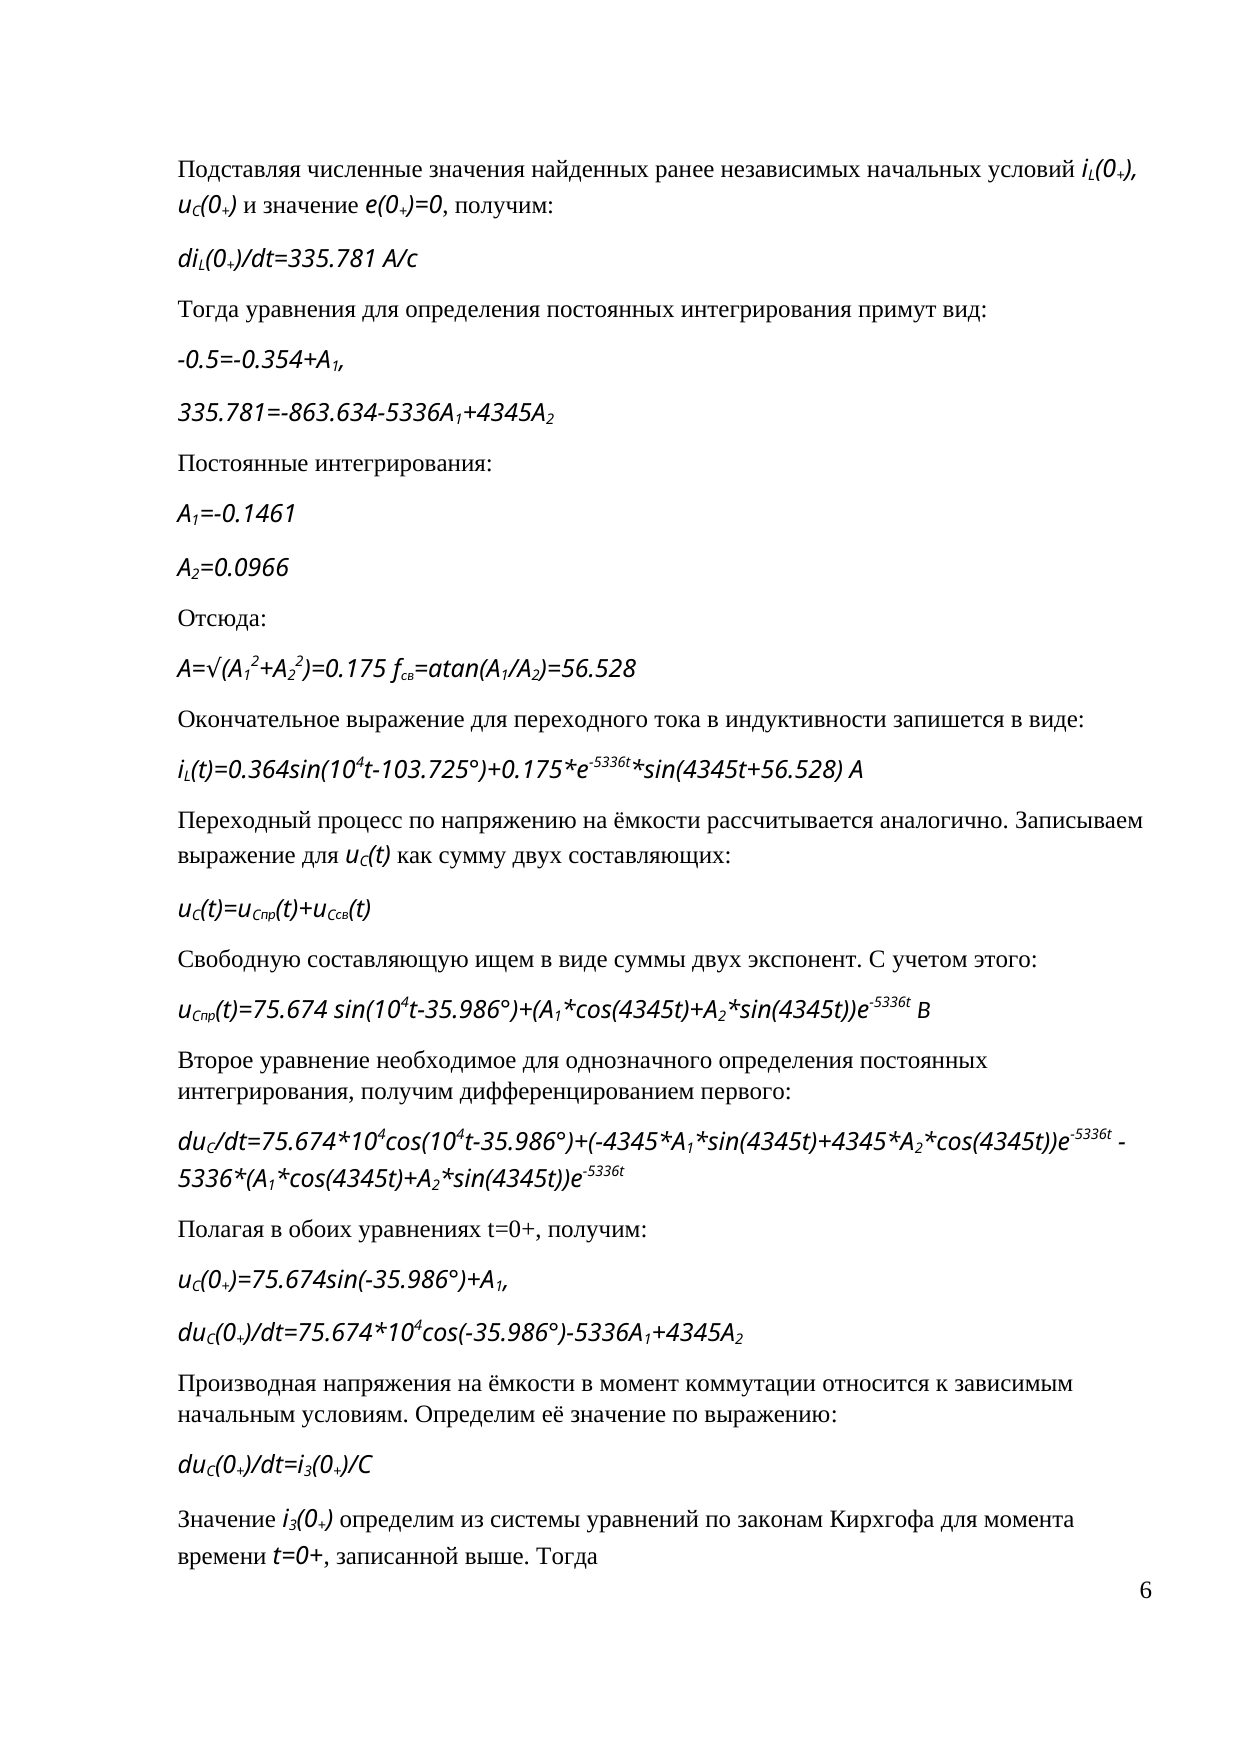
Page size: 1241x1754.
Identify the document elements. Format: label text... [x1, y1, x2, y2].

text duC/dt=75.674*104cos(104t-35.986°)+(-4345*A1*sin(4345t)+4345*A2*cos(4345t))e-5336t -5336*(A1*cos(4345t)+A2*sin(4345t))e-5336t [177, 1123, 1152, 1194]
text -0.5=-0.354+A1, [177, 342, 1152, 376]
text duC(0+)/dt=75.674*104cos(-35.986°)-5336A1+4345A2 [177, 1315, 1152, 1349]
text iL(t)=0.364sin(104t-103.725°)+0.175*e-5336t*sin(4345t+56.528) A [177, 752, 1152, 786]
text duC(0+)/dt=i3(0+)/C [177, 1447, 1152, 1481]
text Окончательное выражение для переходного тока в индуктивности запишется в виде: [177, 704, 1152, 733]
text A1=-0.1461 [177, 496, 1152, 530]
text Подставляя численные значения найденных ранее независимых начальных условий iL(0+), uC(0+) и значение e(0+)=0, получим: [177, 150, 1152, 221]
text uC(0+)=75.674sin(-35.986°)+A1, [177, 1261, 1152, 1296]
text diL(0+)/dt=335.781 A/c [177, 240, 1152, 274]
text 335.781=-863.634-5336A1+4345A2 [177, 395, 1152, 429]
text uCпр(t)=75.674 sin(104t-35.986°)+(A1*cos(4345t)+A2*sin(4345t))e-5336t В [177, 991, 1152, 1025]
text A=√(A12+A22)=0.175 fсв=atan(A1/A2)=56.528 [177, 651, 1152, 685]
text Тогда уравнения для определения постоянных интегрирования примут вид: [177, 294, 1152, 323]
text Производная напряжения на ёмкости в момент коммутации относится к зависимым начальным условиям. Определим её значение по выражению: [177, 1368, 1152, 1428]
text Полагая в обоих уравнениях t=0+, получим: [177, 1214, 1152, 1242]
text Отсюда: [177, 603, 1152, 632]
text Постоянные интегрирования: [177, 448, 1152, 477]
text Свободную составляющую ищем в виде суммы двух экспонент. С учетом этого: [177, 944, 1152, 972]
text A2=0.0966 [177, 549, 1152, 584]
text uC(t)=uCпр(t)+uCсв(t) [177, 890, 1152, 924]
text Значение i3(0+) определим из системы уравнений по законам Кирхгофа для момента времени t=0+, записанной выше. Тогда [177, 1501, 1152, 1571]
text Второе уравнение необходимое для однозначного определения постоянных интегрирования, получим дифференцированием первого: [177, 1045, 1152, 1104]
text Переходный процесс по напряжению на ёмкости рассчитывается аналогично. Записываем выражение для uC(t) как сумму двух составляющих: [177, 805, 1152, 871]
